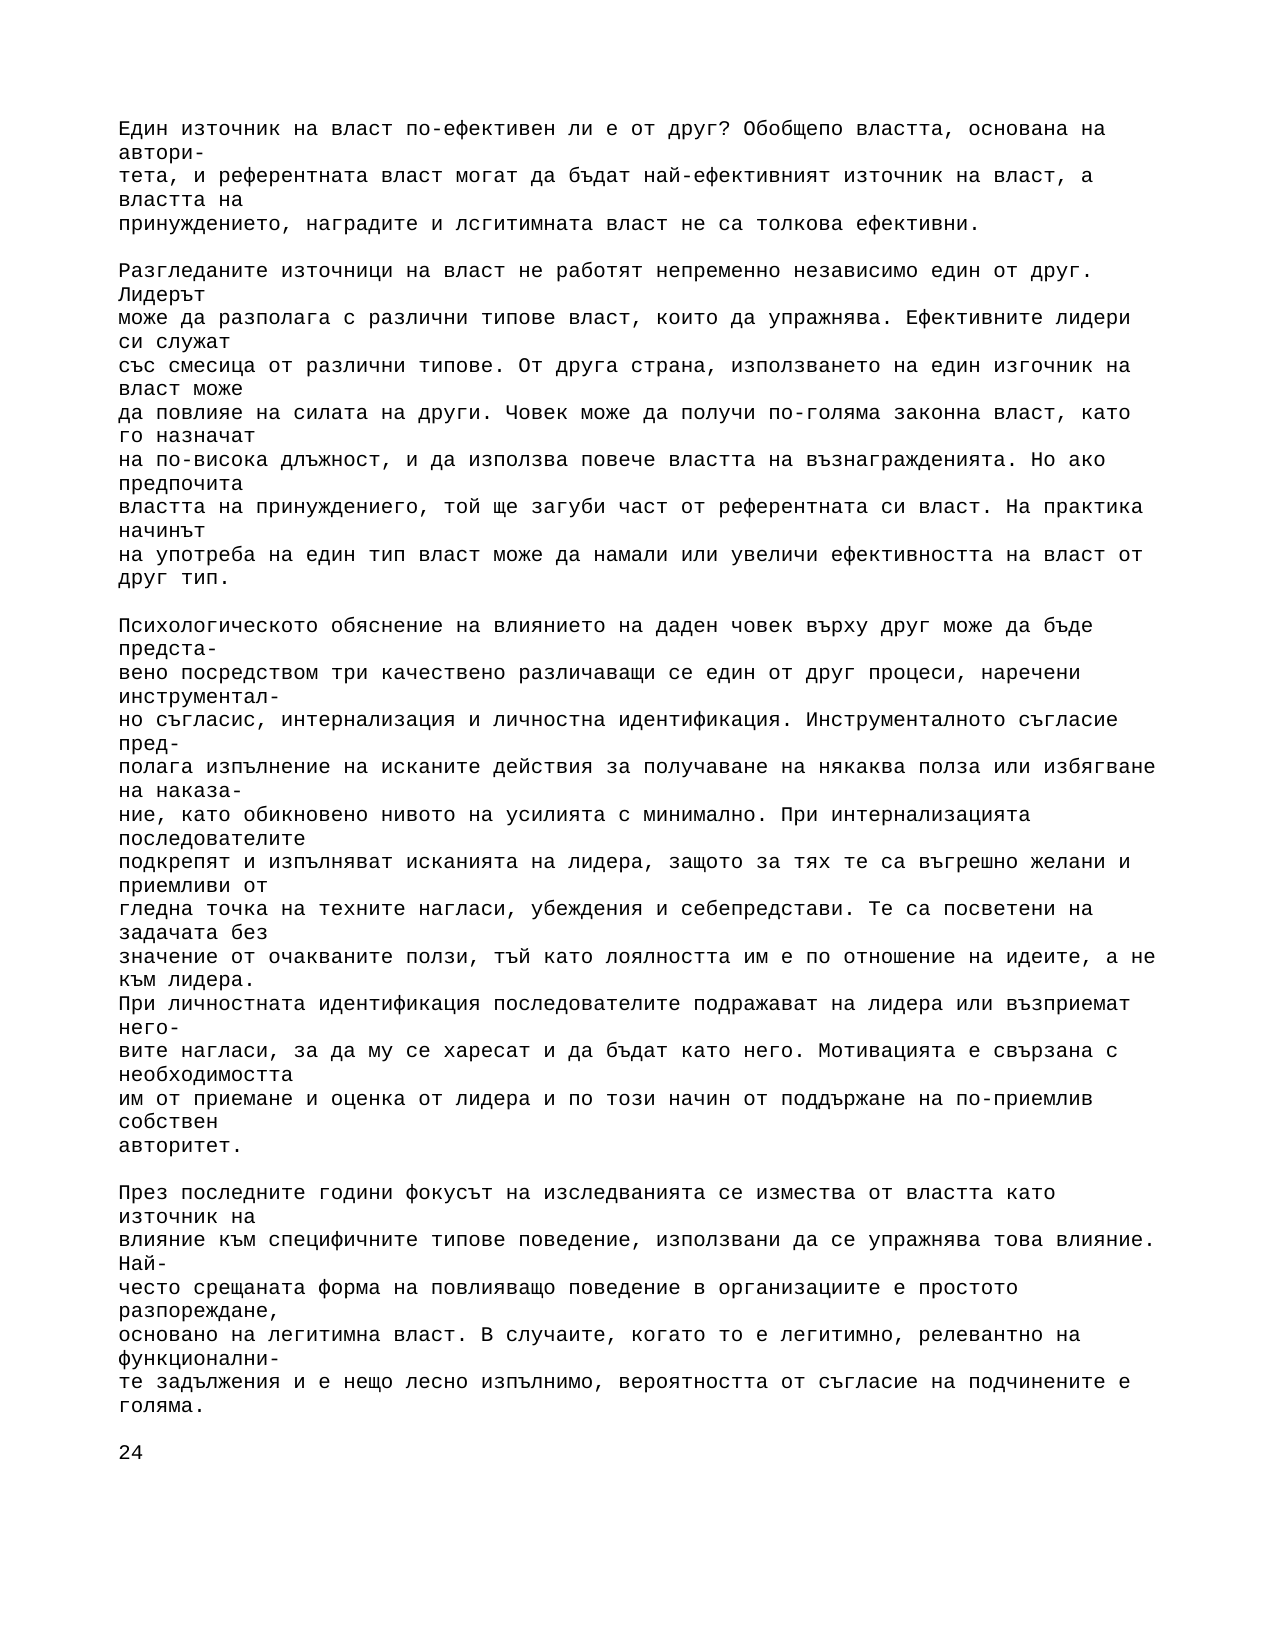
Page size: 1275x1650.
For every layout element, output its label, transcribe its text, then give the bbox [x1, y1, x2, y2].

text може да разполага с различни типове власт, които да упражнява. Ефективните лидери си служат [118, 307, 1157, 354]
text 24 [118, 1442, 1157, 1466]
text гледна точка на техните нагласи, убеждения и себепредстави. Те са посветени на задачата без [118, 898, 1157, 946]
text често срещаната форма на повлияващо поведение в организациите е простото разпореждане, [118, 1277, 1157, 1324]
text им от приемане и оценка от лидера и по този начин от поддържане на по-приемлив собствен [118, 1088, 1157, 1135]
text но съгласис, интернализация и личностна идентификация. Инструменталното съгласие пред- [118, 709, 1157, 757]
text Един източник на власт по-ефективен ли е от друг? Обобщепо властта, основана на автори- [118, 118, 1157, 165]
text влияние към специфичните типове поведение, използвани да се упражнява това влияние. Най- [118, 1229, 1157, 1277]
text значение от очакваните ползи, тъй като лоялността им е по отношение на идеите, а не към лидера. [118, 946, 1157, 993]
text да повлияе на силата на други. Човек може да получи по-голяма законна власт, като го назначат [118, 402, 1157, 449]
text Разгледаните източници на власт не работят непременно независимо един от друг. Лидерът [118, 260, 1157, 307]
text полага изпълнение на исканите действия за получаване на някаква полза или избягване на наказа- [118, 757, 1157, 804]
text През последните години фокусът на изследванията се измества от властта като източник на [118, 1182, 1157, 1229]
text При личностната идентификация последователите подражават на лидера или възприемат него- [118, 993, 1157, 1040]
text на употреба на един тип власт може да намали или увеличи ефективността на власт от друг тип. [118, 544, 1157, 591]
text подкрепят и изпълняват исканията на лидера, защото за тях те са въгрешно желани и приемливи от [118, 851, 1157, 898]
text основано на легитимна власт. В случаите, когато то е легитимно, релевантно на функционални- [118, 1324, 1157, 1371]
text тета, и референтната власт могат да бъдат най-ефективният източник на власт, а властта на [118, 165, 1157, 213]
text Психологическото обяснение на влиянието на даден човек върху друг може да бъде предста- [118, 615, 1157, 662]
text те задължения и е нещо лесно изпълнимо, вероятността от съгласие на подчинените е голяма. [118, 1371, 1157, 1419]
text със смесица от различни типове. От друга страна, използването на един изгочник на власт може [118, 354, 1157, 402]
text вено посредством три качествено различаващи се един от друг процеси, наречени инструментал- [118, 662, 1157, 709]
text властта на принуждениего, той ще загуби част от референтната си власт. На практика начинът [118, 496, 1157, 544]
text на по-висока длъжност, и да използва повече властта на възнагражденията. Но ако предпочита [118, 449, 1157, 496]
text ние, като обикновено нивото на усилията с минимално. При интернализацията последователите [118, 804, 1157, 851]
text вите нагласи, за да му се харесат и да бъдат като него. Мотивацията е свързана с необходимостта [118, 1040, 1157, 1088]
text авторитет. [118, 1135, 1157, 1158]
text принуждението, наградите и лсгитимната власт не са толкова ефективни. [118, 213, 1157, 236]
